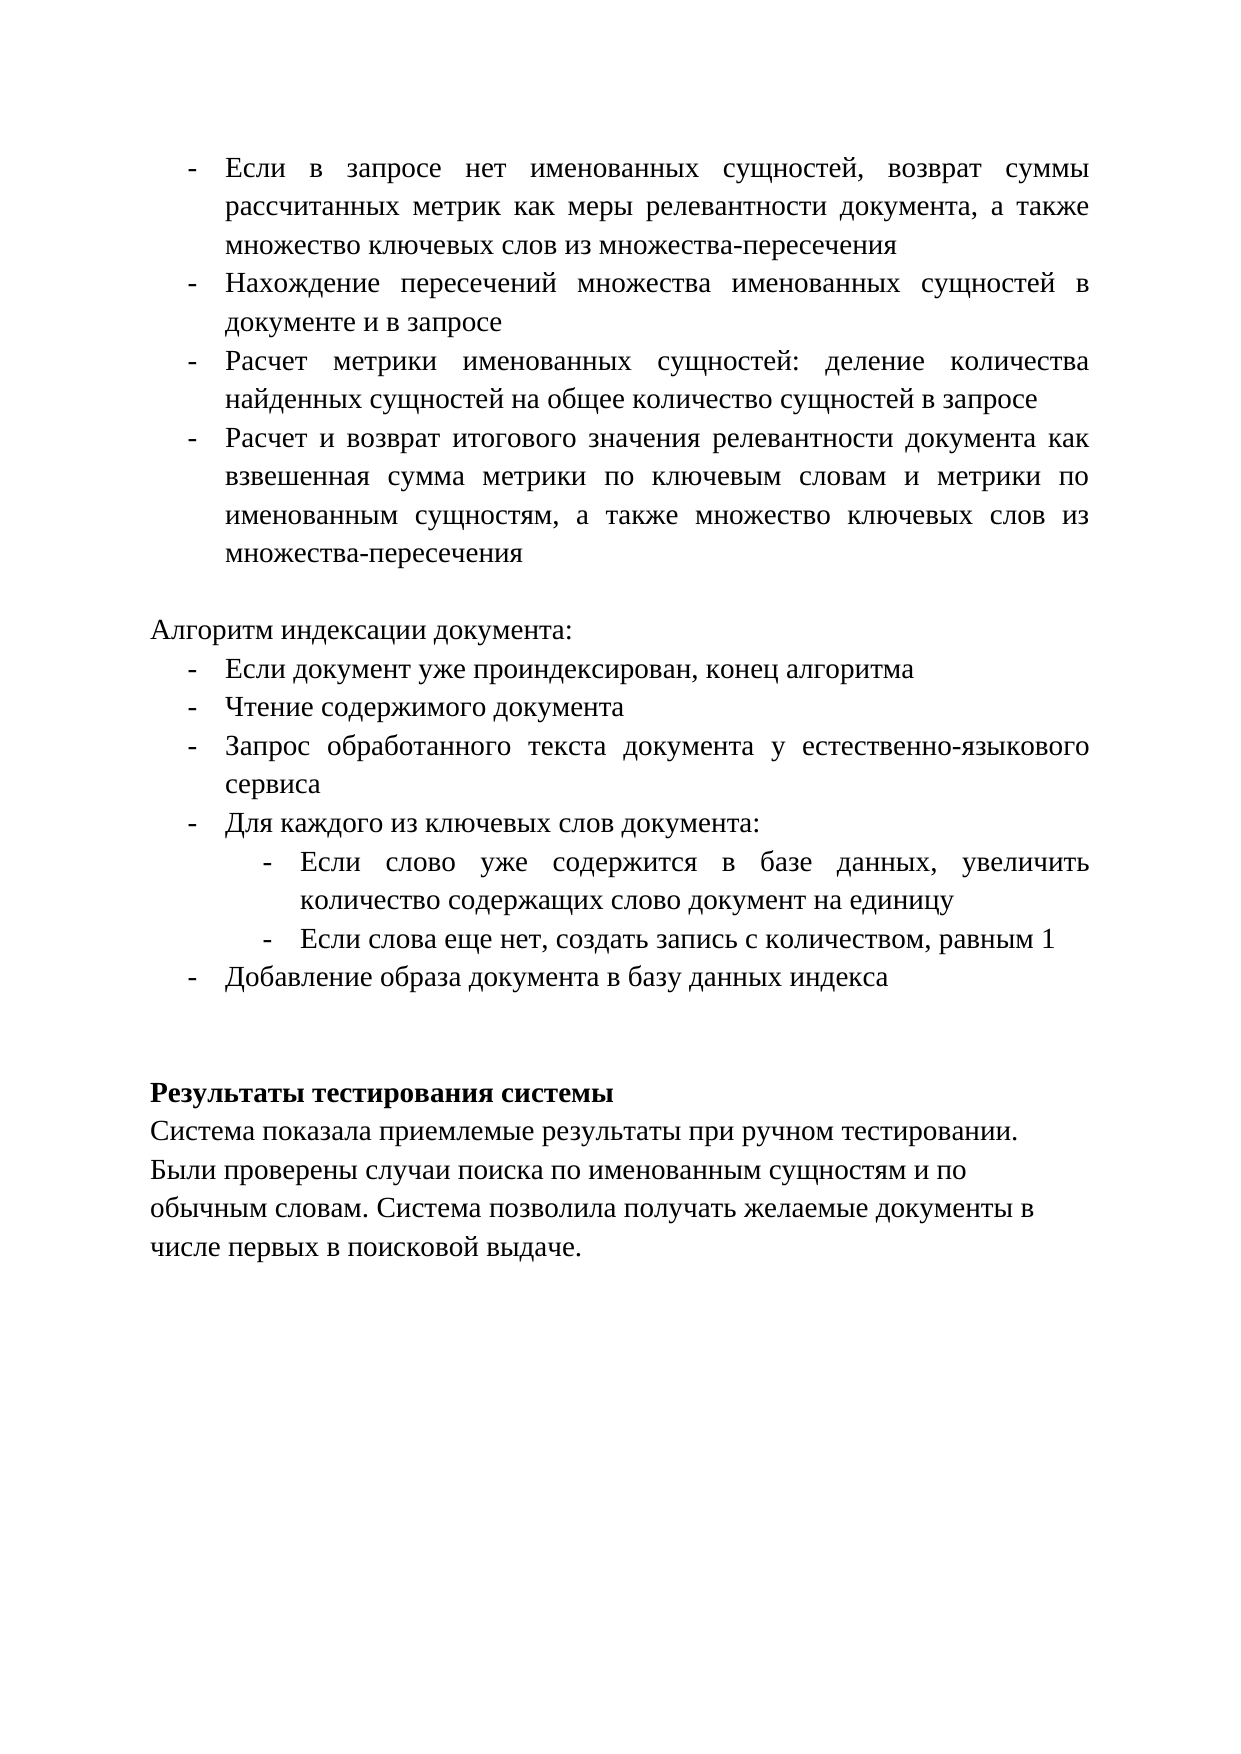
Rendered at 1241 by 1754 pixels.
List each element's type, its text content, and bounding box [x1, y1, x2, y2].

list Запрос обработанного текста документа у естественно-языкового сервиса [187, 728, 1090, 800]
list Нахождение пересечений множества именованных сущностей в документе и в запросе [187, 266, 1090, 338]
text Алгоритм индексации документа: [150, 612, 1090, 646]
list Чтение содержимого документа [187, 689, 1090, 723]
list Если слова еще нет, создать запись с количеством, равным 1 [262, 921, 1090, 954]
list Если документ уже проиндексирован, конец алгоритма [187, 651, 1090, 684]
list Расчет метрики именованных сущностей: деление количества найденных сущностей на общее количество сущностей в запросе [187, 343, 1090, 415]
text Результаты тестирования системы [150, 1075, 1090, 1108]
list Если в запросе нет именованных сущностей, возврат суммы рассчитанных метрик как меры релевантности документа, а также множество ключевых слов из множества-пересечения [187, 150, 1090, 261]
list Добавление образа документа в базу данных индекса [187, 959, 1090, 993]
list Расчет и возврат итогового значения релевантности документа как взвешенная сумма метрики по ключевым словам и метрики по именованным сущностям, а также множество ключевых слов из множества-пересечения [187, 420, 1090, 569]
list Если слово уже содержится в базе данных, увеличить количество содержащих слово документ на единицу [262, 844, 1090, 916]
list Для каждого из ключевых слов документа: [187, 805, 1090, 839]
text Система показала приемлемые результаты при ручном тестировании. Были проверены случаи поиска по именованным сущностям и по обычным словам. Система позволила получать желаемые документы в числе первых в поисковой выдаче. [150, 1113, 1090, 1263]
